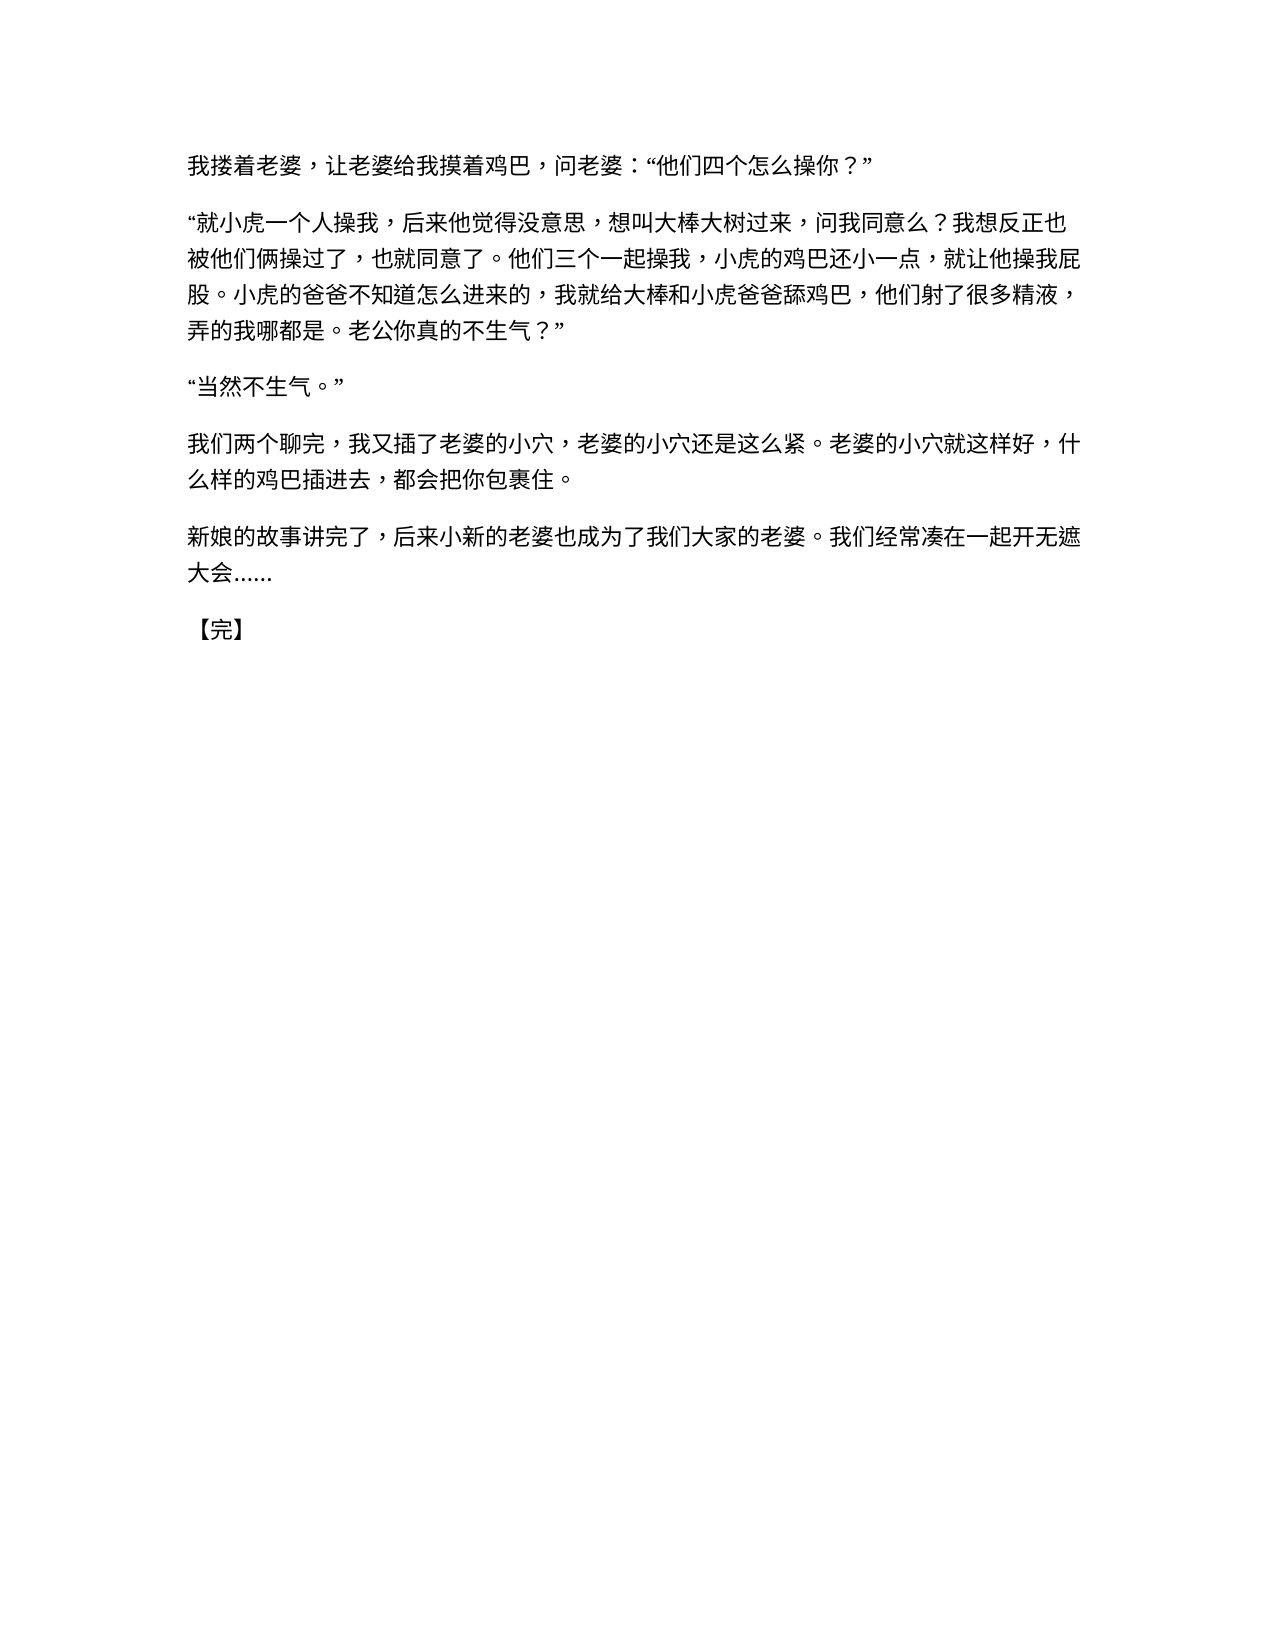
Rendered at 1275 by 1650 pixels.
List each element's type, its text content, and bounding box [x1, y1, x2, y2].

text 新娘的故事讲完了，后来小新的老婆也成为了我们大家的老婆。我们经常凑在一起开无遮大会…… [187, 521, 1087, 588]
text 我搂着老婆，让老婆给我摸着鸡巴，问老婆：“他们四个怎么操你？” [187, 150, 1087, 181]
text “就小虎一个人操我，后来他觉得没意思，想叫大棒大树过来，问我同意么？我想反正也被他们俩操过了，也就同意了。他们三个一起操我，小虎的鸡巴还小一点，就让他操我屁股。小虎的爸爸不知道怎么进来的，我就给大棒和小虎爸爸舔鸡巴，他们射了很多精液，弄的我哪都是。老公你真的不生气？” [187, 207, 1087, 346]
text “当然不生气。” [187, 371, 1087, 403]
text 我们两个聊完，我又插了老婆的小穴，老婆的小穴还是这么紧。老婆的小穴就这样好，什么样的鸡巴插进去，都会把你包裹住。 [187, 428, 1087, 495]
text 【完】 [187, 613, 1087, 645]
